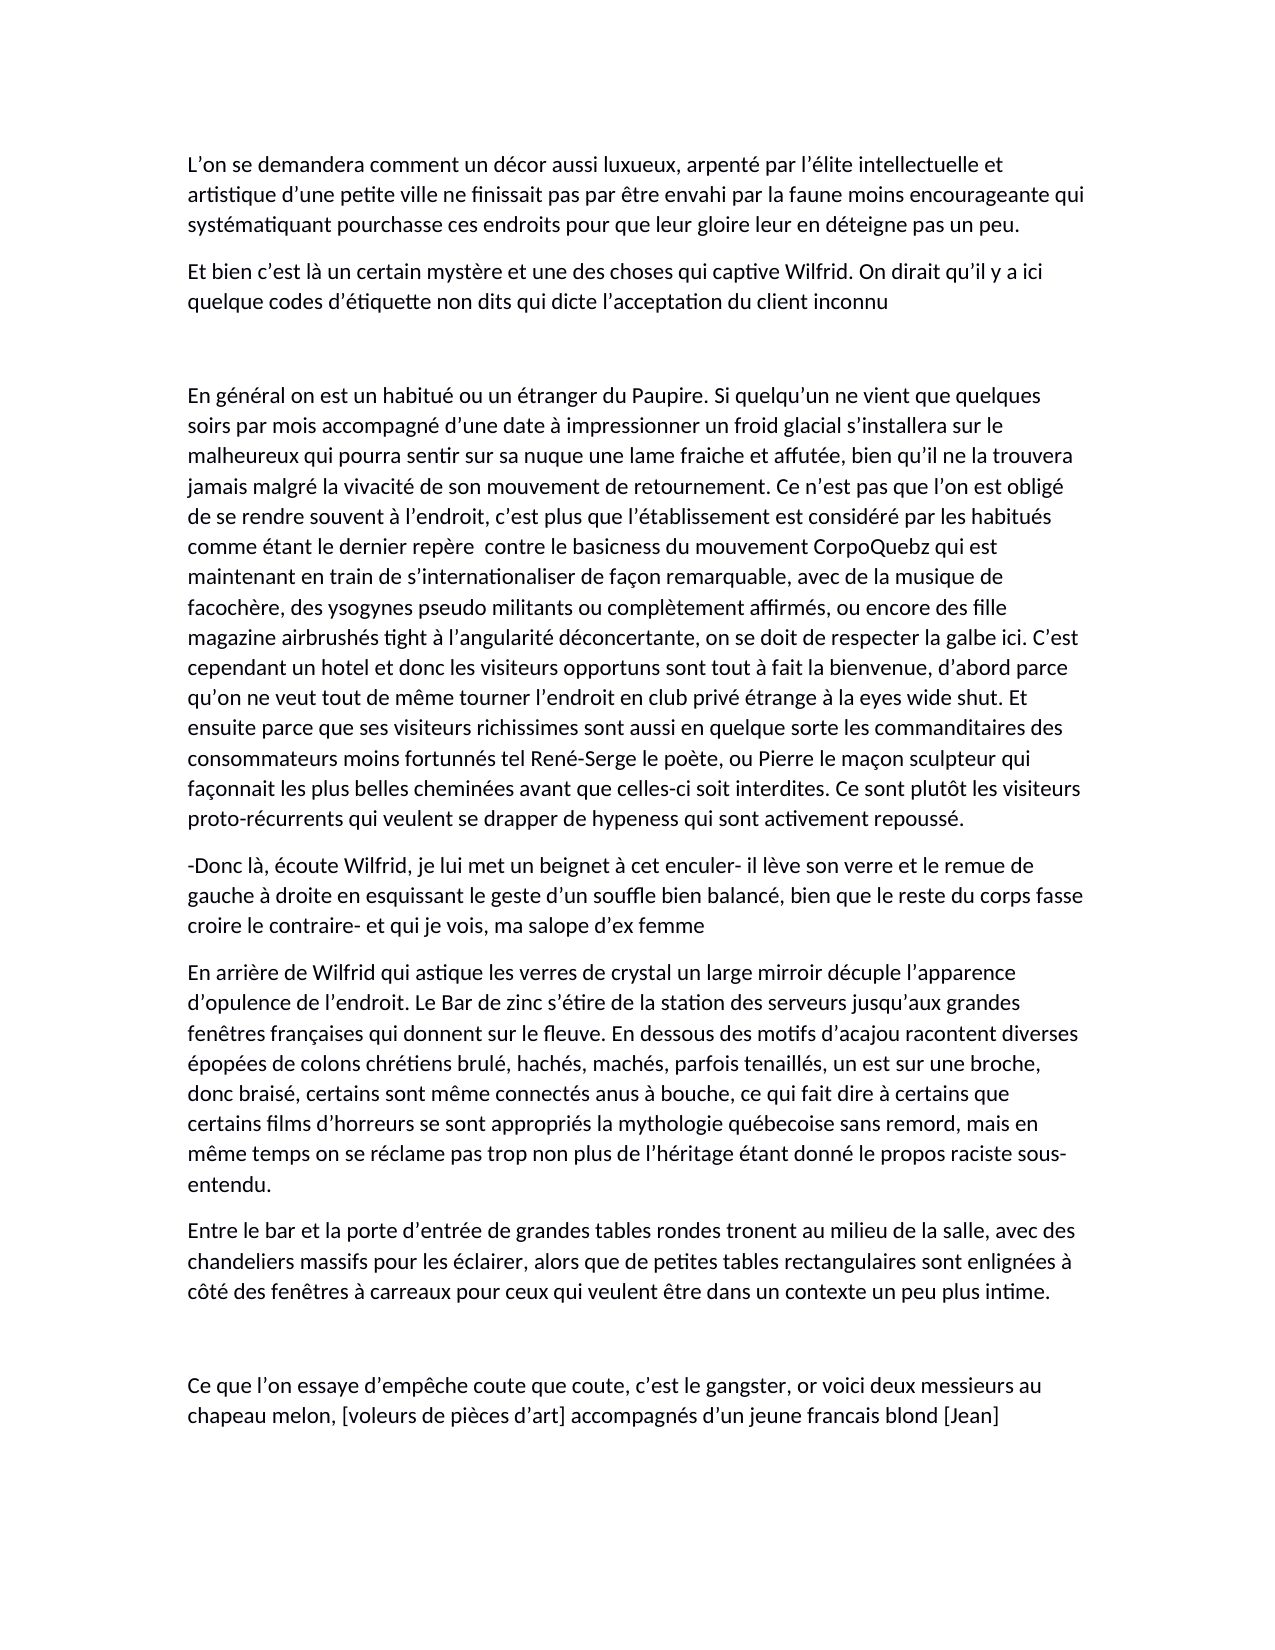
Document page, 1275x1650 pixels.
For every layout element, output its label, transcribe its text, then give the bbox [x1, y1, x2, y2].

text Entre le bar et la porte d’entrée de grandes tables rondes tronent au milieu de la salle, avec des chandeliers massifs pour les éclairer, alors que de petites tables rectangulaires sont enlignées à côté des fenêtres à carreaux pour ceux qui veulent être dans un contexte un peu plus intime. [187, 1217, 1087, 1305]
text L’on se demandera comment un décor aussi luxueux, arpenté par l’élite intellectuelle et artistique d’une petite ville ne finissait pas par être envahi par la faune moins encourageante qui systématiquant pourchasse ces endroits pour que leur gloire leur en déteigne pas un peu. [187, 150, 1087, 238]
text En arrière de Wilfrid qui astique les verres de crystal un large mirroir décuple l’apparence d’opulence de l’endroit. Le Bar de zinc s’étire de la station des serveurs jusqu’aux grandes fenêtres françaises qui donnent sur le fleuve. En dessous des motifs d’acajou racontent diverses épopées de colons chrétiens brulé, hachés, machés, parfois tenaillés, un est sur une broche, donc braisé, certains sont même connectés anus à bouche, ce qui fait dire à certains que certains films d’horreurs se sont appropriés la mythologie québecoise sans remord, mais en même temps on se réclame pas trop non plus de l’héritage étant donné le propos raciste sous-entendu. [187, 958, 1087, 1198]
text En général on est un habitué ou un étranger du Paupire. Si quelqu’un ne vient que quelques soirs par mois accompagné d’une date à impressionner un froid glacial s’installera sur le malheureux qui pourra sentir sur sa nuque une lame fraiche et affutée, bien qu’il ne la trouvera jamais malgré la vivacité de son mouvement de retournement. Ce n’est pas que l’on est obligé de se rendre souvent à l’endroit, c’est plus que l’établissement est considéré par les habitués comme étant le dernier repère contre le basicness du mouvement CorpoQuebz qui est maintenant en train de s’internationaliser de façon remarquable, avec de la musique de facochère, des ysogynes pseudo militants ou complètement affirmés, ou encore des fille magazine airbrushés tight à l’angularité déconcertante, on se doit de respecter la galbe ici. C’est cependant un hotel et donc les visiteurs opportuns sont tout à fait la bienvenue, d’abord parce qu’on ne veut tout de même tourner l’endroit en club privé étrange à la eyes wide shut. Et ensuite parce que ses visiteurs richissimes sont aussi en quelque sorte les commanditaires des consommateurs moins fortunnés tel René-Serge le poète, ou Pierre le maçon sculpteur qui façonnait les plus belles cheminées avant que celles-ci soit interdites. Ce sont plutôt les visiteurs proto-récurrents qui veulent se drapper de hypeness qui sont activement repoussé. [187, 381, 1087, 832]
text -Donc là, écoute Wilfrid, je lui met un beignet à cet enculer- il lève son verre et le remue de gauche à droite en esquissant le geste d’un souffle bien balancé, bien que le reste du corps fasse croire le contraire- et qui je vois, ma salope d’ex femme [187, 851, 1087, 939]
text Ce que l’on essaye d’empêche coute que coute, c’est le gangster, or voici deux messieurs au chapeau melon, [voleurs de pièces d’art] accompagnés d’un jeune francais blond [Jean] [187, 1371, 1087, 1429]
text Et bien c’est là un certain mystère et une des choses qui captive Wilfrid. On dirait qu’il y a ici quelque codes d’étiquette non dits qui dicte l’acceptation du client inconnu [187, 257, 1087, 316]
